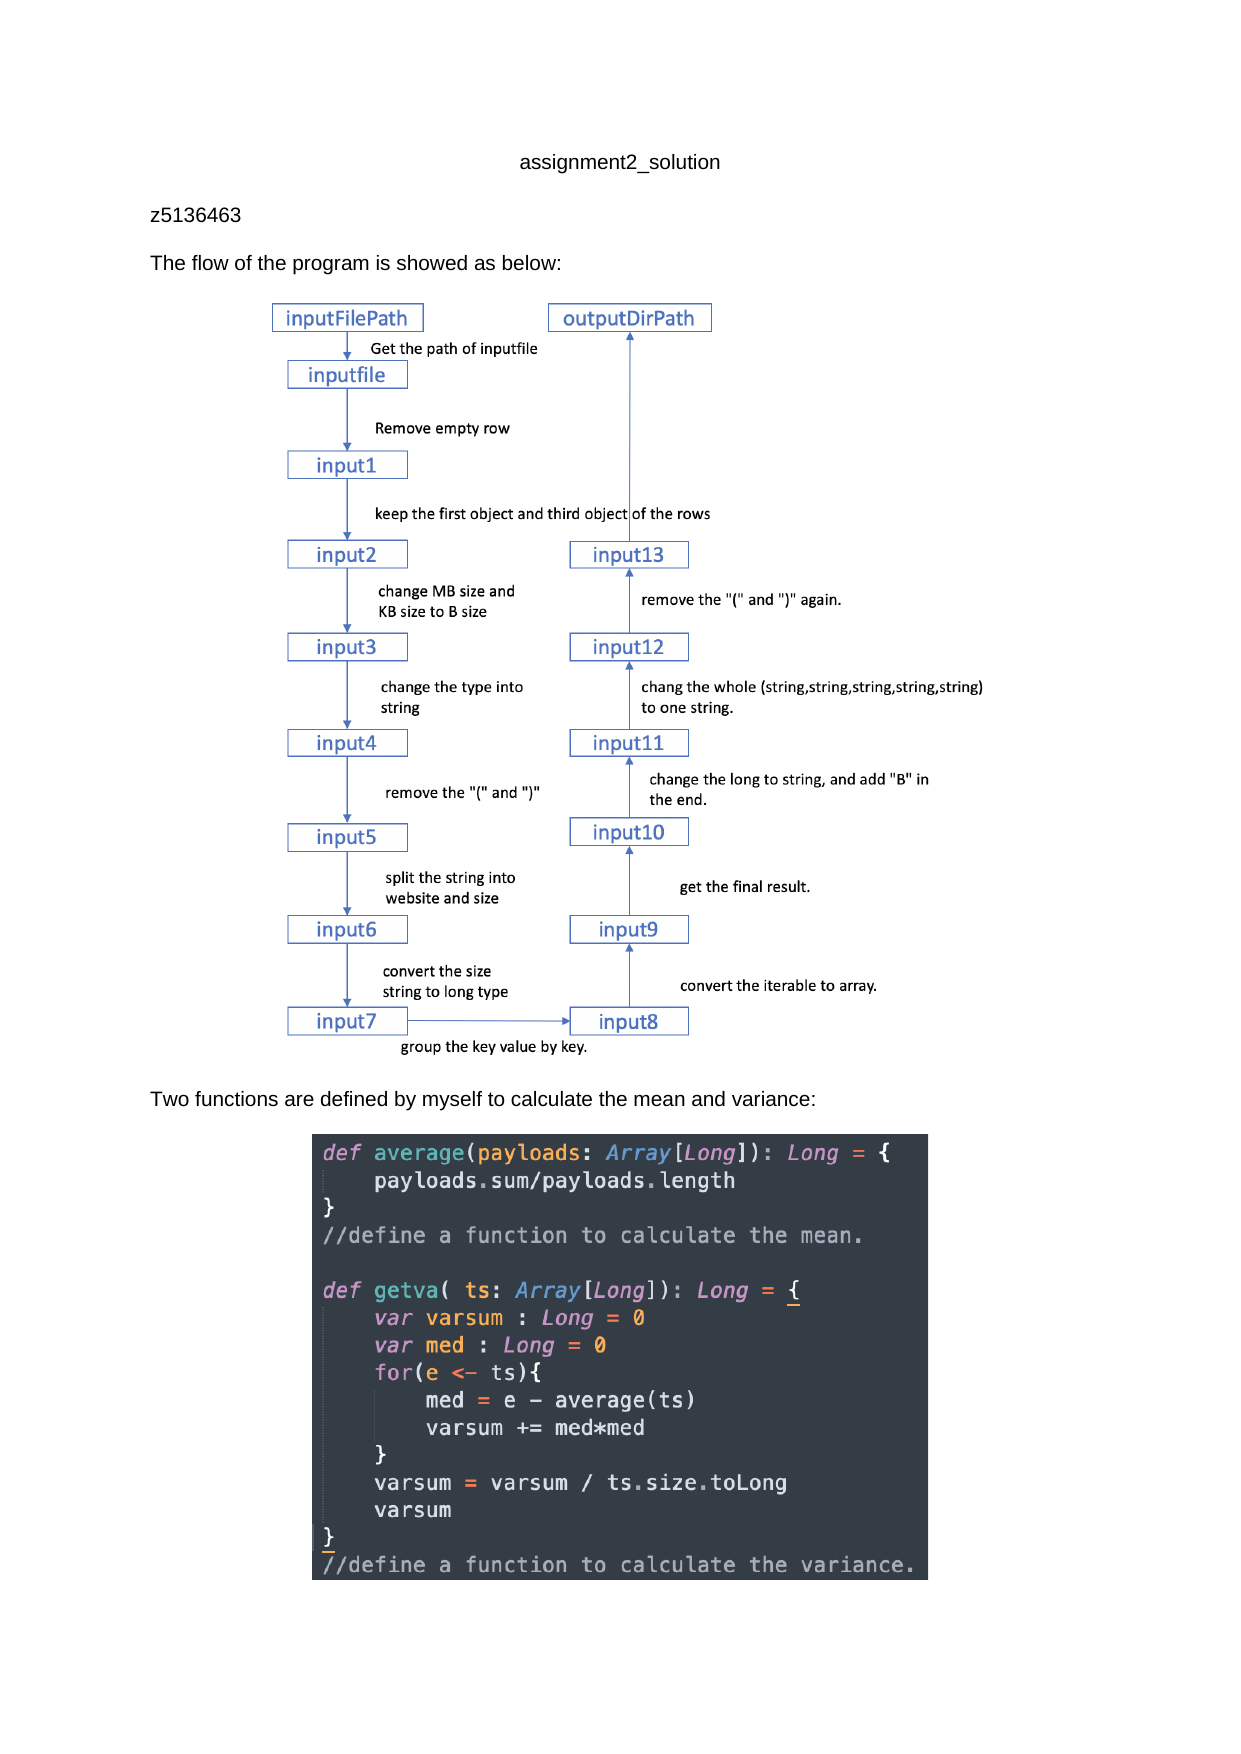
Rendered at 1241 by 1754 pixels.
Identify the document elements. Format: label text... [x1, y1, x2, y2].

picture [312, 1134, 929, 1580]
text z5136463 [150, 203, 1090, 227]
picture [251, 298, 989, 1063]
text assignment2_solution [150, 150, 1090, 174]
text Two functions are defined by myself to calculate the mean and variance: [150, 1086, 1090, 1110]
text The flow of the program is showed as below: [150, 251, 1090, 275]
